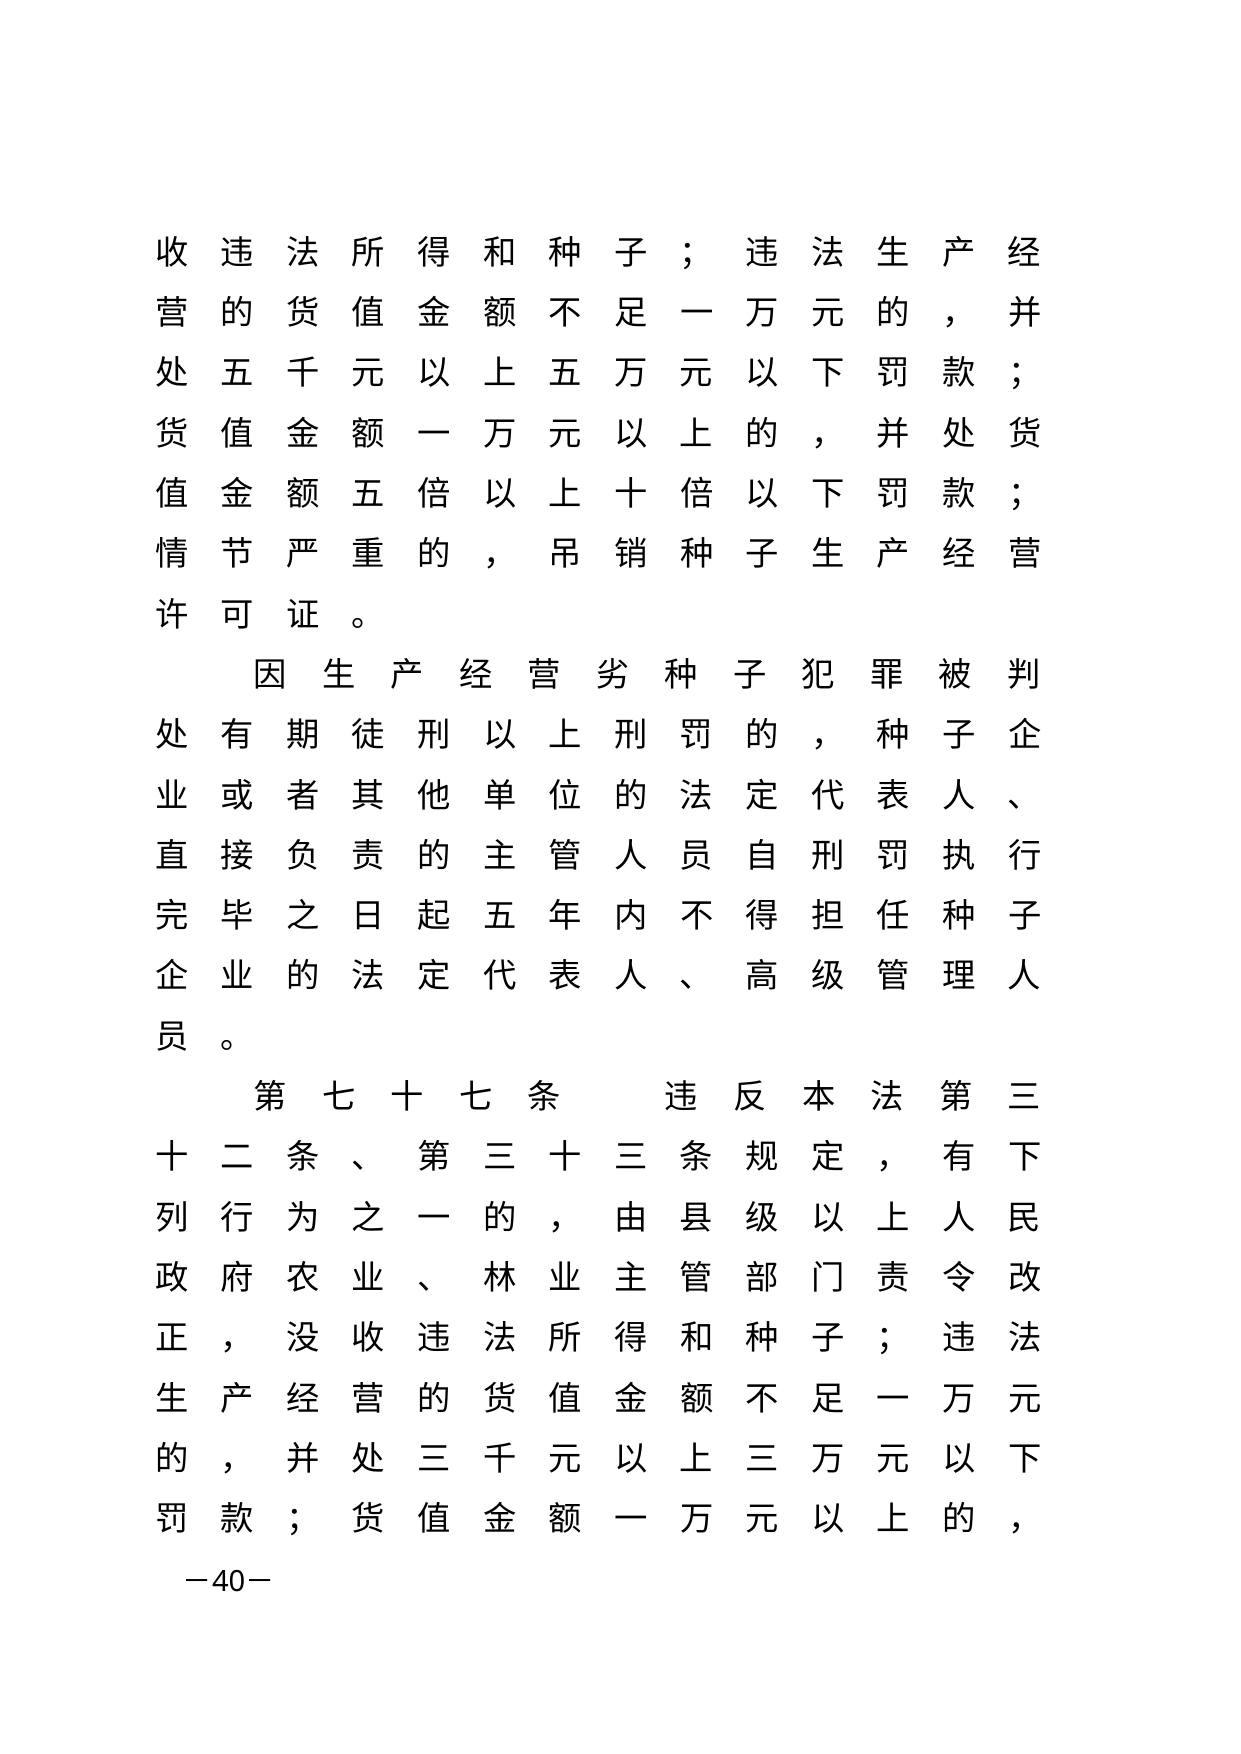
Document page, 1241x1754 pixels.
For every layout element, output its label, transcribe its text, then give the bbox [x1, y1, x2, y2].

text 第七十六条 违反本法第四十九条规定，生产经营劣种子的，由县级以上人民政府农业、林业主管部门责令停止生产经营，没收违法所得和种子；违法生产经营的货值金额不足一万元的，并处五千元以上五万元以下罚款；货值金额一万元以上的，并处货值金额五倍以上十倍以下罚款；情节严重的，吊销种子生产经营许可证。 [155, 219, 1073, 642]
text 第七十七条 违反本法第三十二条、第三十三条规定，有下列行为之一的，由县级以上人民政府农业、林业主管部门责令改正，没收违法所得和种子；违法生产经营的货值金额不足一万元的，并处三千元以上三万元以下罚款；货值金额一万元以上的，并处货值金额三倍以上五倍以下罚款；可以吊销种子生产经营许可证： [155, 1064, 1073, 1546]
text 因生产经营劣种子犯罪被判处有期徒刑以上刑罚的，种子企业或者其他单位的法定代表人、直接负责的主管人员自刑罚执行完毕之日起五年内不得担任种子企业的法定代表人、高级管理人员。 [155, 642, 1073, 1064]
